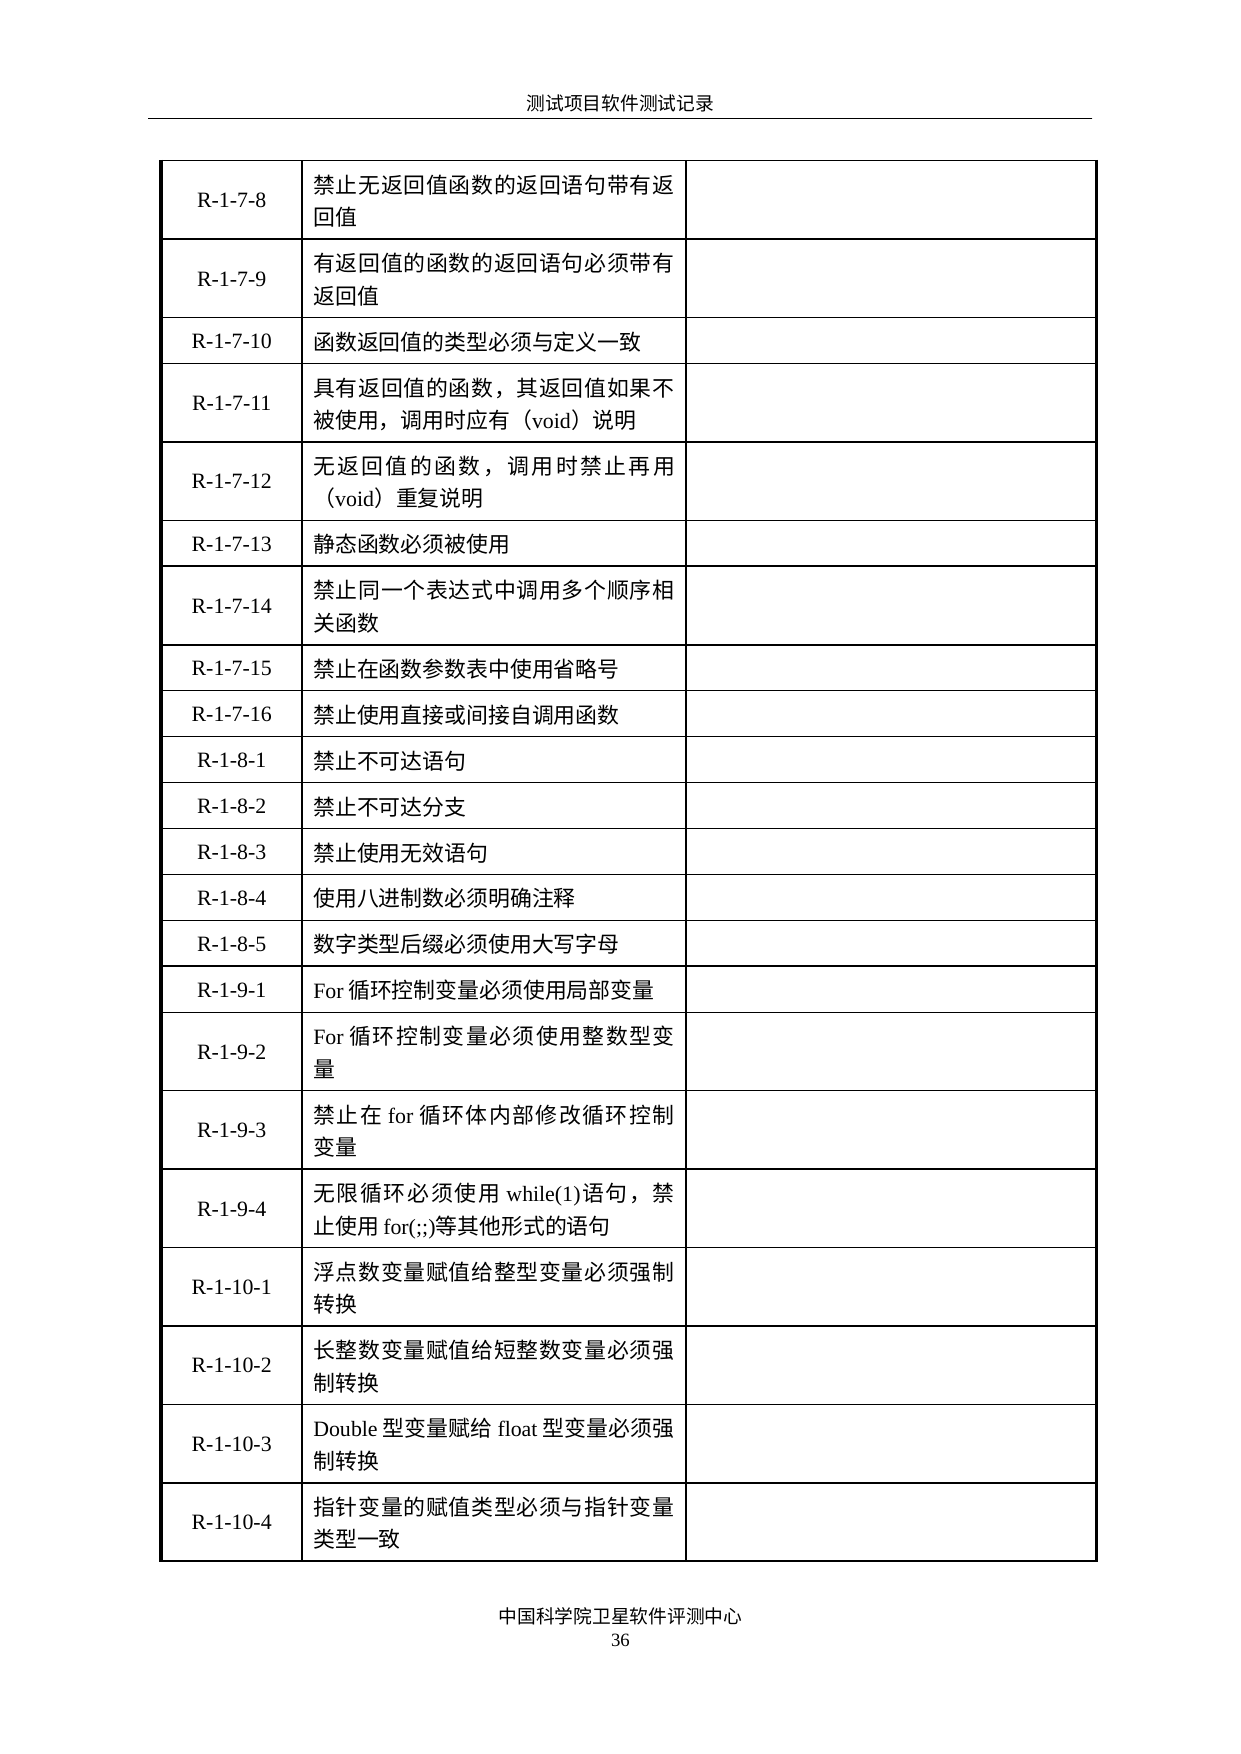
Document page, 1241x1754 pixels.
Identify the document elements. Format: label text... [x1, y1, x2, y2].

table_cell R-1-9-2 [163, 1013, 301, 1090]
table_cell R-1-10-1 [163, 1248, 301, 1325]
table_cell [687, 364, 1095, 441]
table_cell 长整数变量赋值给短整数变量必须强制转换 [303, 1327, 685, 1403]
table_cell R-1-8-2 [163, 783, 301, 828]
table_cell R-1-10-2 [163, 1327, 301, 1403]
table_cell 使用八进制数必须明确注释 [303, 875, 685, 919]
table_cell 指针变量的赋值类型必须与指针变量类型一致 [303, 1484, 685, 1560]
table_cell R-1-7-15 [163, 646, 301, 690]
table_cell R-1-8-3 [163, 829, 301, 873]
table_cell R-1-9-1 [163, 967, 301, 1011]
table_cell R-1-7-11 [163, 364, 301, 441]
table_cell [687, 240, 1095, 317]
table_cell For循环控制变量必须使用整数型变量 [303, 1013, 685, 1090]
table_cell R-1-9-3 [163, 1091, 301, 1168]
table_cell R-1-8-1 [163, 737, 301, 782]
table_cell [687, 829, 1095, 873]
table_cell 浮点数变量赋值给整型变量必须强制转换 [303, 1248, 685, 1325]
table_cell R-1-8-4 [163, 875, 301, 919]
table_cell [687, 921, 1095, 965]
table_cell [687, 1405, 1095, 1482]
table_cell R-1-7-13 [163, 521, 301, 565]
table_cell R-1-8-5 [163, 921, 301, 965]
table_cell R-1-7-9 [163, 240, 301, 317]
table_cell [687, 1091, 1095, 1168]
table_cell [687, 521, 1095, 565]
table_cell [687, 1327, 1095, 1403]
table_cell [687, 737, 1095, 782]
table_cell [687, 1170, 1095, 1247]
table_cell 禁止在函数参数表中使用省略号 [303, 646, 685, 690]
table_cell 禁止不可达语句 [303, 737, 685, 782]
table_cell 无限循环必须使用while(1)语句，禁止使用for(;;)等其他形式的语句 [303, 1170, 685, 1247]
table_cell 无返回值的函数，调用时禁止再用（void）重复说明 [303, 443, 685, 519]
table_cell R-1-9-4 [163, 1170, 301, 1247]
table_cell [687, 567, 1095, 644]
table_cell Double型变量赋给float型变量必须强制转换 [303, 1405, 685, 1482]
table_cell 禁止同一个表达式中调用多个顺序相关函数 [303, 567, 685, 644]
table_cell For循环控制变量必须使用局部变量 [303, 967, 685, 1011]
table_cell [687, 1013, 1095, 1090]
table_cell 禁止不可达分支 [303, 783, 685, 828]
table_cell 禁止在for循环体内部修改循环控制变量 [303, 1091, 685, 1168]
table_cell 数字类型后缀必须使用大写字母 [303, 921, 685, 965]
table_cell [687, 318, 1095, 363]
table_cell [687, 875, 1095, 919]
table_cell R-1-7-14 [163, 567, 301, 644]
table_cell R-1-7-10 [163, 318, 301, 363]
table_cell [687, 161, 1095, 238]
table_cell [687, 783, 1095, 828]
table_cell 有返回值的函数的返回语句必须带有返回值 [303, 240, 685, 317]
table_cell [687, 646, 1095, 690]
table_cell [687, 1484, 1095, 1560]
table_cell 禁止使用直接或间接自调用函数 [303, 691, 685, 736]
table_cell R-1-7-16 [163, 691, 301, 736]
table_cell R-1-10-4 [163, 1484, 301, 1560]
table_cell R-1-10-3 [163, 1405, 301, 1482]
table_cell [687, 1248, 1095, 1325]
table_cell [687, 967, 1095, 1011]
table_cell 具有返回值的函数，其返回值如果不被使用，调用时应有（void）说明 [303, 364, 685, 441]
table_cell R-1-7-12 [163, 443, 301, 519]
table_cell 静态函数必须被使用 [303, 521, 685, 565]
table_cell 禁止无返回值函数的返回语句带有返回值 [303, 161, 685, 238]
table_cell 函数返回值的类型必须与定义一致 [303, 318, 685, 363]
table_cell [687, 691, 1095, 736]
table_cell 禁止使用无效语句 [303, 829, 685, 873]
table_cell [687, 443, 1095, 519]
table_cell R-1-7-8 [163, 161, 301, 238]
